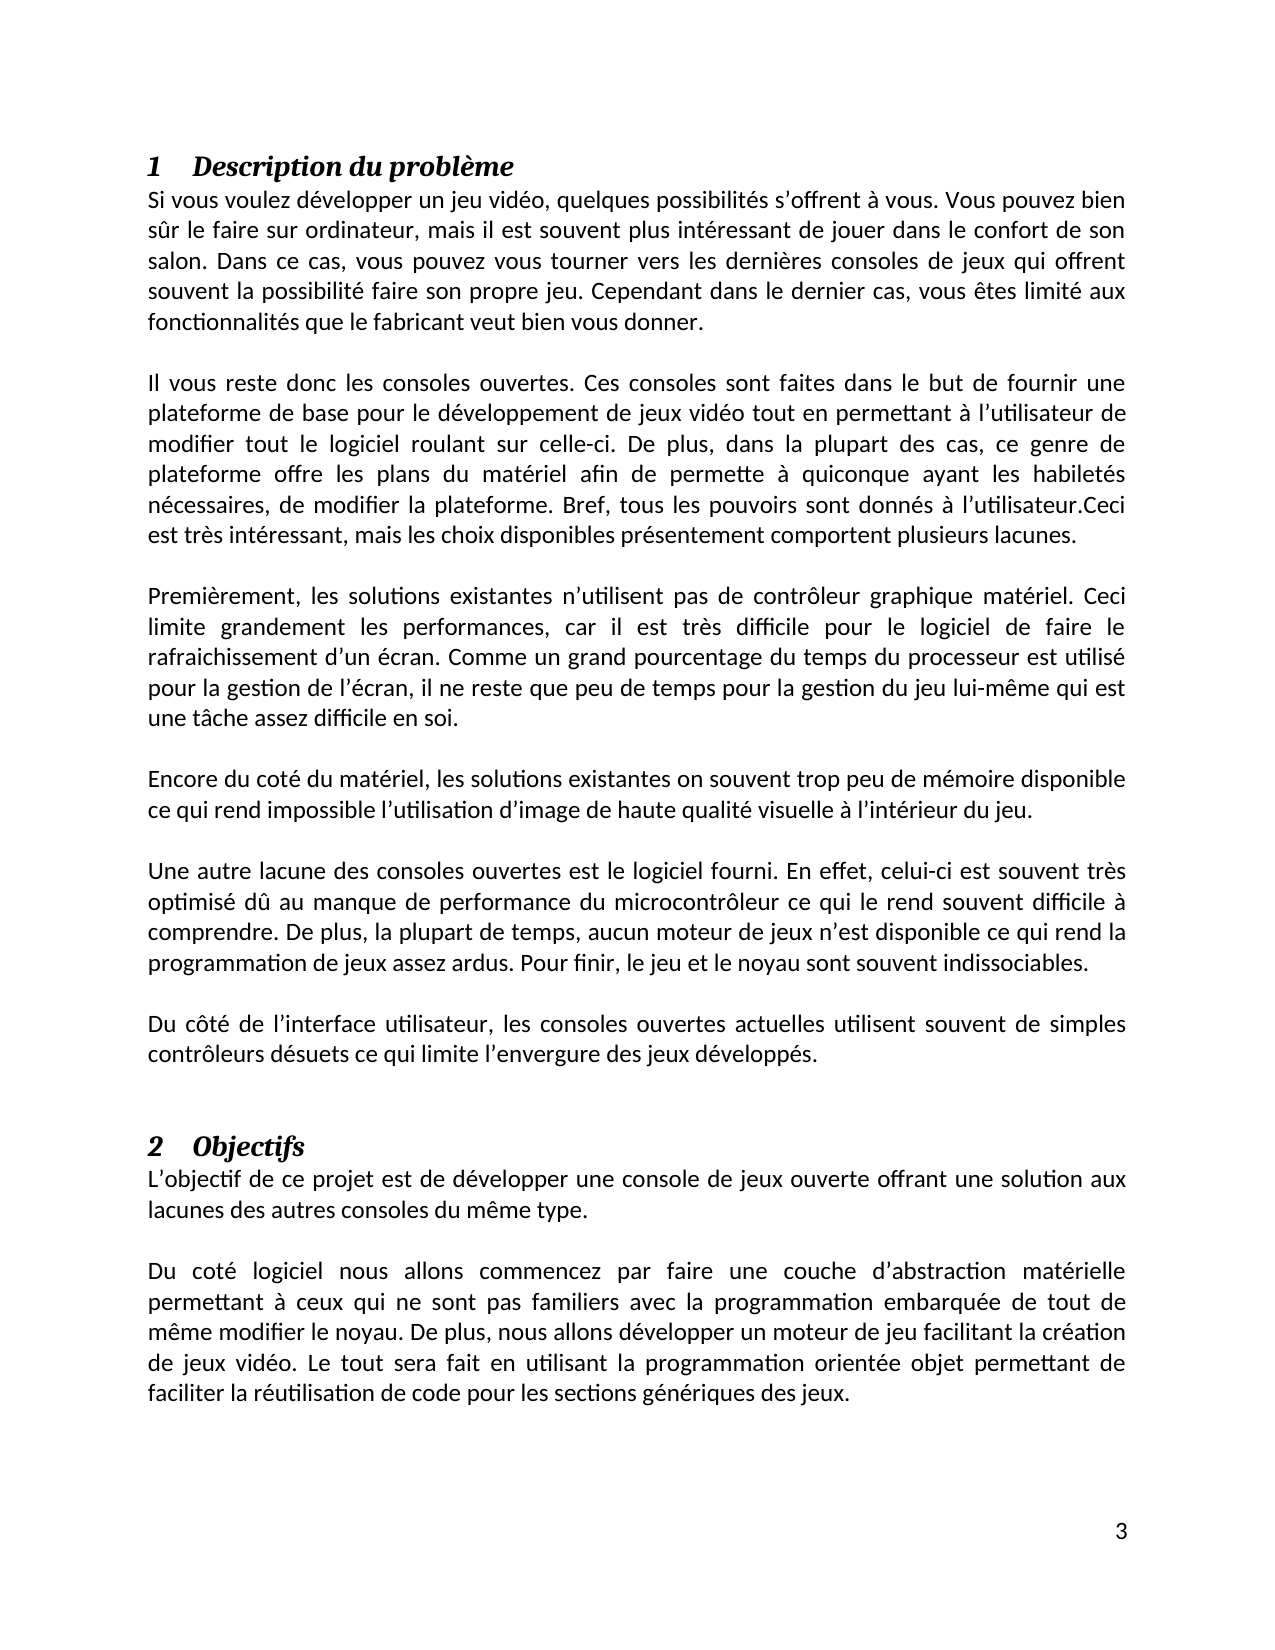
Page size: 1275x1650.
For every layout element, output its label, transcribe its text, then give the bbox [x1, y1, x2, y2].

text Du coté logiciel nous allons commencez par faire une couche d’abstraction matérielle permettant à ceux qui ne sont pas familiers avec la programmation embarquée de tout de même modifier le noyau. De plus, nous allons développer un moteur de jeu facilitant la création de jeux vidéo. Le tout sera fait en utilisant la programmation orientée objet permettant de faciliter la réutilisation de code pour les sections génériques des jeux. [148, 1255, 1127, 1408]
text L’objectif de ce projet est de développer une console de jeux ouverte offrant une solution aux lacunes des autres consoles du même type. [148, 1130, 1127, 1224]
text Il vous reste donc les consoles ouvertes. Ces consoles sont faites dans le but de fournir une plateforme de base pour le développement de jeux vidéo tout en permettant à l’utilisateur de modifier tout le logiciel roulant sur celle-ci. De plus, dans la plupart des cas, ce genre de plateforme offre les plans du matériel afin de permette à quiconque ayant les habiletés nécessaires, de modifier la plateforme. Bref, tous les pouvoirs sont donnés à l’utilisateur.Ceci est très intéressant, mais les choix disponibles présentement comportent plusieurs lacunes. [148, 367, 1127, 550]
text Encore du coté du matériel, les solutions existantes on souvent trop peu de mémoire disponible ce qui rend impossible l’utilisation d’image de haute qualité visuelle à l’intérieur du jeu. [148, 764, 1127, 825]
text Une autre lacune des consoles ouvertes est le logiciel fourni. En effet, celui-ci est souvent très optimisé dû au manque de performance du microcontrôleur ce qui le rend souvent difficile à comprendre. De plus, la plupart de temps, aucun moteur de jeux n’est disponible ce qui rend la programmation de jeux assez ardus. Pour finir, le jeu et le noyau sont souvent indissociables. [148, 855, 1127, 977]
text Si vous voulez développer un jeu vidéo, quelques possibilités s’offrent à vous. Vous pouvez bien sûr le faire sur ordinateur, mais il est souvent plus intéressant de jouer dans le confort de son salon. Dans ce cas, vous pouvez vous tourner vers les dernières consoles de jeux qui offrent souvent la possibilité faire son propre jeu. Cependant dans le dernier cas, vous êtes limité aux fonctionnalités que le fabricant veut bien vous donner. [148, 150, 1127, 336]
subtitle Objectifs [148, 1130, 305, 1163]
text Premièrement, les solutions existantes n’utilisent pas de contrôleur graphique matériel. Ceci limite grandement les performances, car il est très difficile pour le logiciel de faire le rafraichissement d’un écran. Comme un grand pourcentage du temps du processeur est utilisé pour la gestion de l’écran, il ne reste que peu de temps pour la gestion du jeu lui-même qui est une tâche assez difficile en soi. [148, 581, 1127, 733]
subtitle Description du problème [148, 150, 514, 184]
text Du côté de l’interface utilisateur, les consoles ouvertes actuelles utilisent souvent de simples contrôleurs désuets ce qui limite l’envergure des jeux développés. [148, 1008, 1127, 1069]
